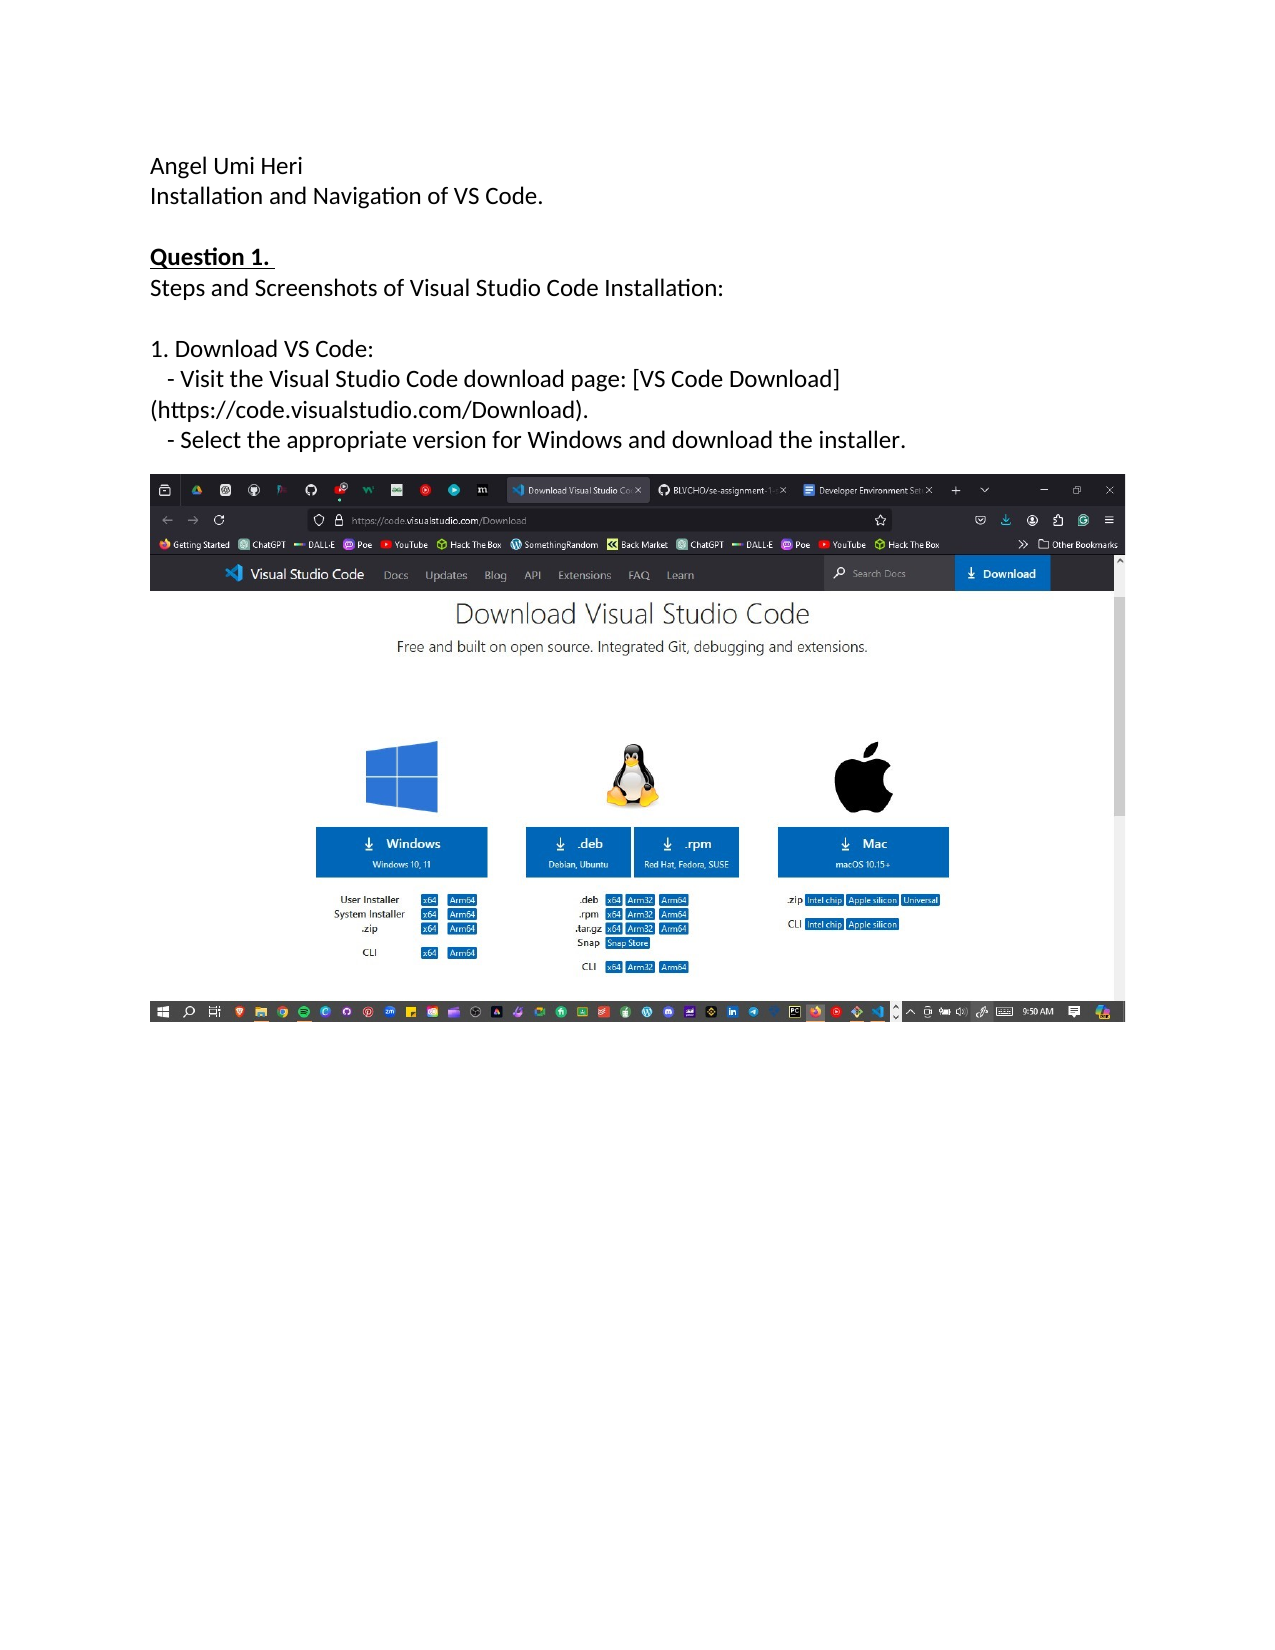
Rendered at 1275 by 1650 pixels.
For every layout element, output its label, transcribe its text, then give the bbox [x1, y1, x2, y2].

text - Select the appropriate version for Windows and download the installer. [150, 425, 1125, 455]
picture [150, 474, 1125, 1022]
text 1. Download VS Code: [150, 333, 1125, 364]
text Question 1. [150, 242, 1125, 272]
text Installation and Navigation of VS Code. [150, 181, 1125, 211]
text Steps and Screenshots of Visual Studio Code Installation: [150, 272, 1125, 303]
text Angel Umi Heri [150, 150, 1125, 181]
text - Visit the Visual Studio Code download page: [VS Code Download] (https://code.visualstudio.com/Download). [150, 364, 1125, 425]
